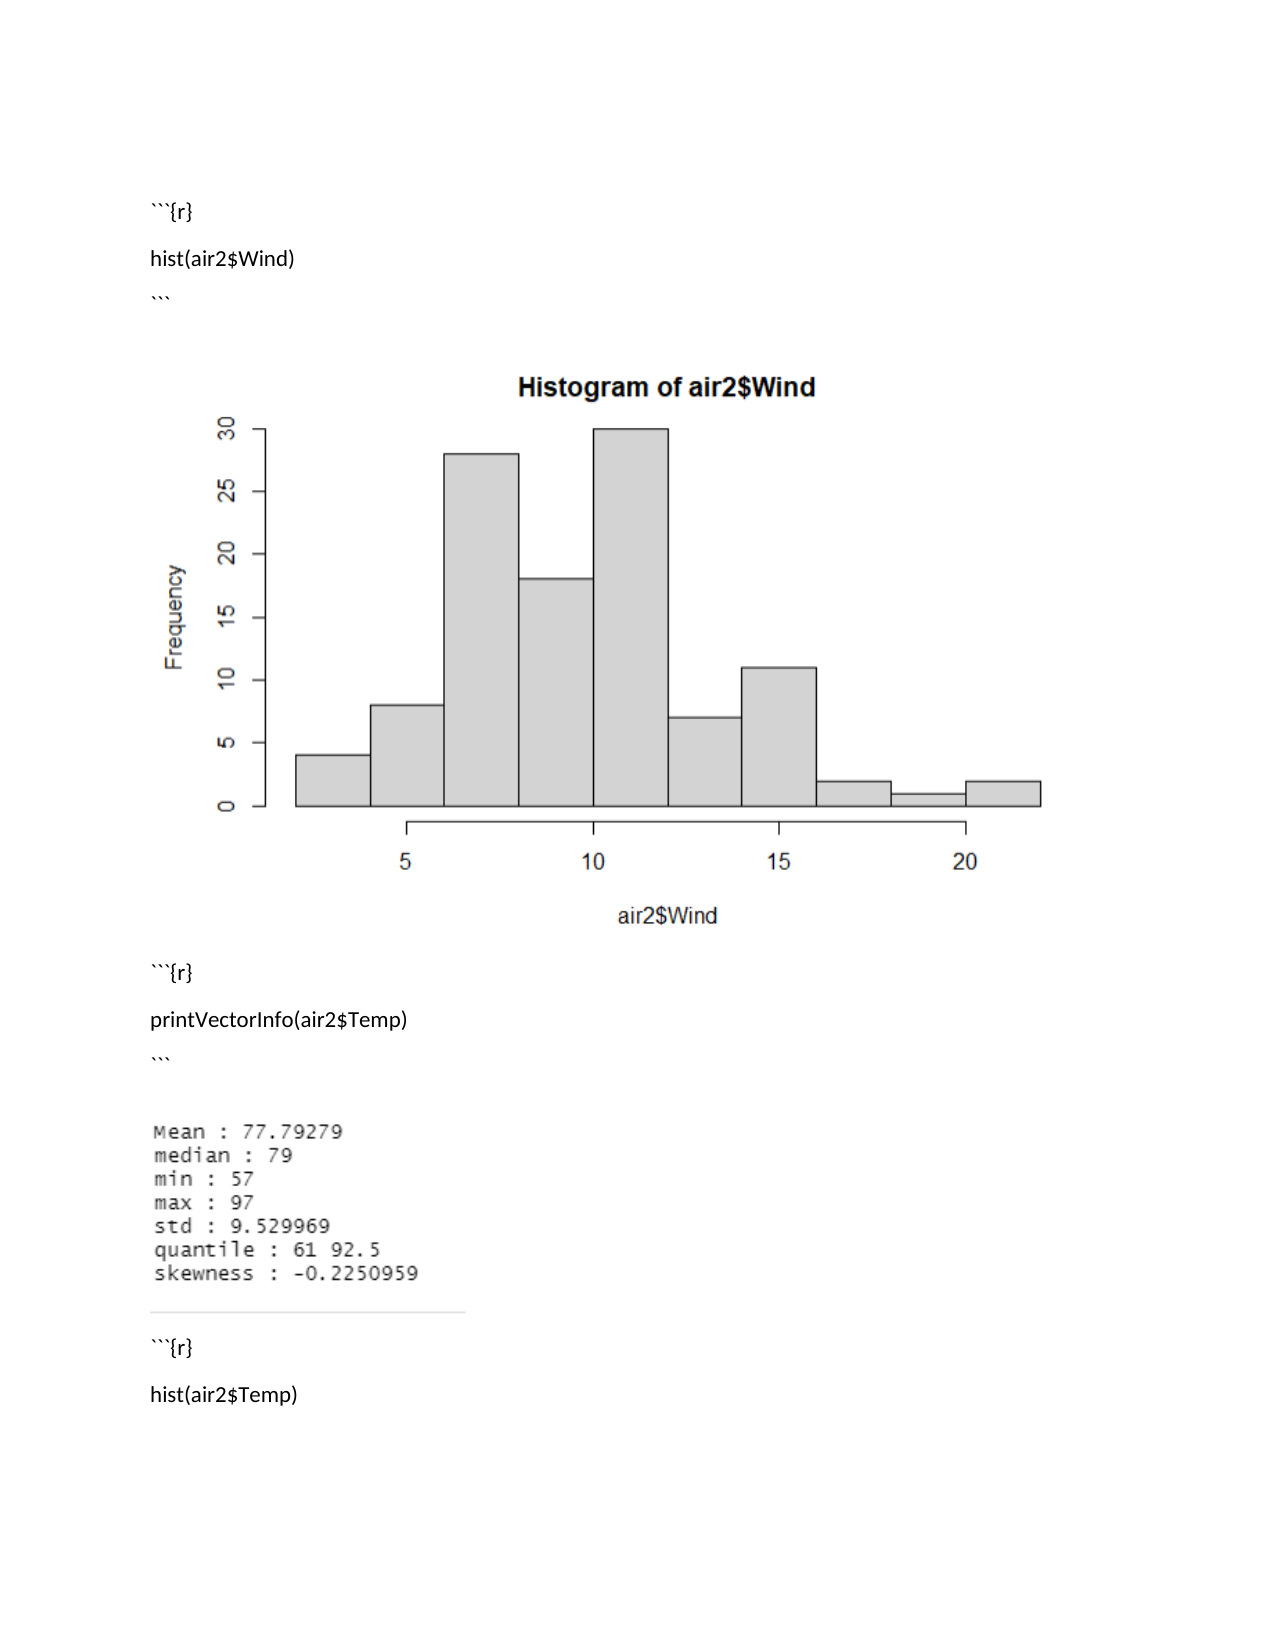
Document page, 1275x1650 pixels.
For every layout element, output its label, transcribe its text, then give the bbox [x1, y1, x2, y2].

text ```{r} [150, 197, 1125, 225]
picture [150, 337, 1125, 939]
text hist(air2$Wind) [150, 244, 1125, 272]
text ```{r} [150, 1333, 1125, 1361]
text printVectorInfo(air2$Temp) [150, 1005, 1125, 1033]
text ``` [150, 1052, 1125, 1080]
picture [150, 1098, 466, 1315]
text ```{r} [150, 958, 1125, 986]
text ``` [150, 291, 1125, 319]
text hist(air2$Temp) [150, 1380, 1125, 1408]
